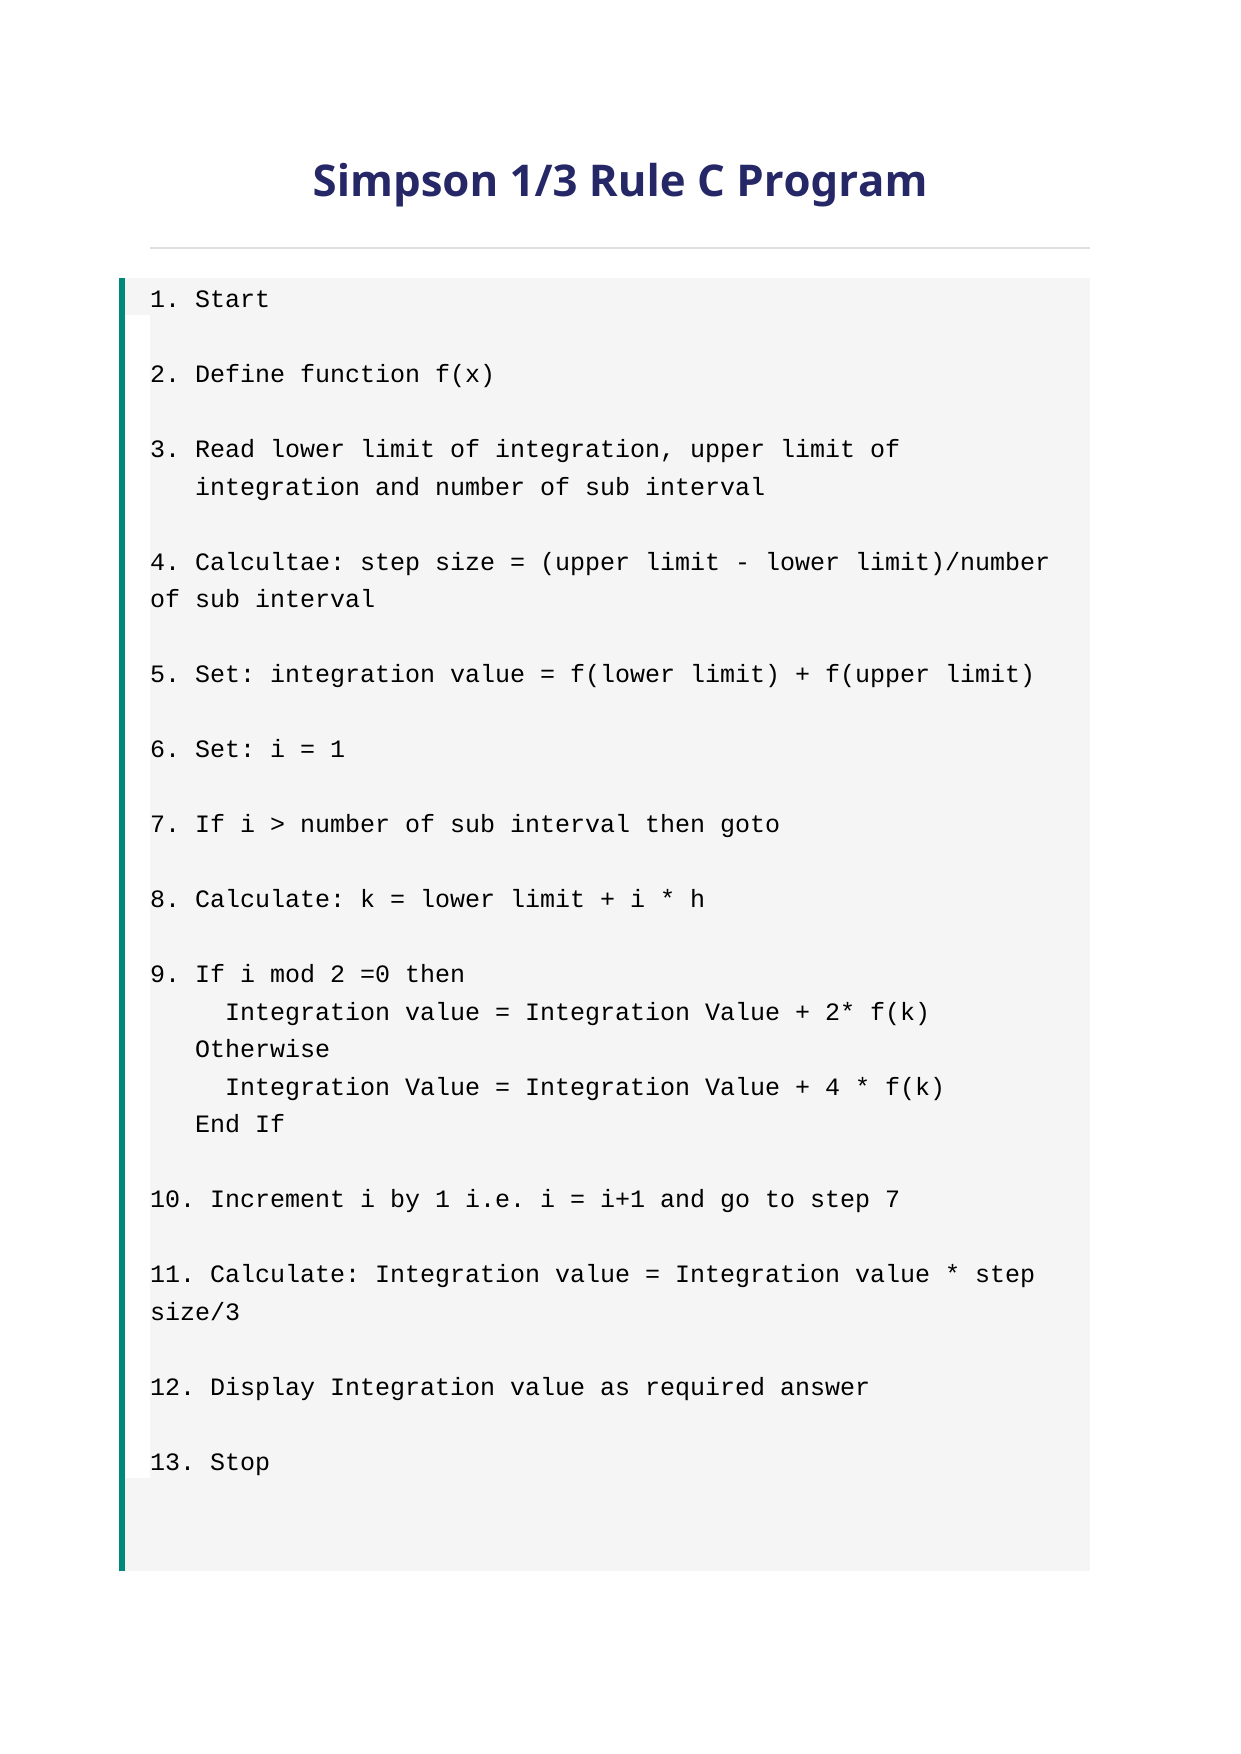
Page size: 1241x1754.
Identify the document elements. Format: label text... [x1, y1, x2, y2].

text 1. Start [125, 278, 1090, 315]
text Otherwise [150, 1028, 1090, 1065]
text Integration Value = Integration Value + 4 * f(k) [150, 1065, 1090, 1103]
text 4. Calcultae: step size = (upper limit - lower limit)/number of sub interval [150, 540, 1090, 615]
text 13. Stop [150, 1440, 1090, 1478]
text 3. Read lower limit of integration, upper limit of [150, 428, 1090, 465]
text 6. Set: i = 1 [150, 728, 1090, 765]
text 2. Define function f(x) [150, 353, 1090, 390]
text 11. Calculate: Integration value = Integration value * step size/3 [150, 1253, 1090, 1328]
text integration and number of sub interval [150, 465, 1090, 503]
text 8. Calculate: k = lower limit + i * h [150, 878, 1090, 915]
text Integration value = Integration Value + 2* f(k) [150, 990, 1090, 1028]
text End If [150, 1103, 1090, 1140]
text 9. If i mod 2 =0 then [150, 953, 1090, 990]
text 10. Increment i by 1 i.e. i = i+1 and go to step 7 [150, 1178, 1090, 1215]
subtitle Simpson 1/3 Rule C Program [150, 150, 1090, 247]
text 7. If i > number of sub interval then goto [150, 803, 1090, 840]
text 12. Display Integration value as required answer [150, 1365, 1090, 1403]
text 5. Set: integration value = f(lower limit) + f(upper limit) [150, 653, 1090, 690]
